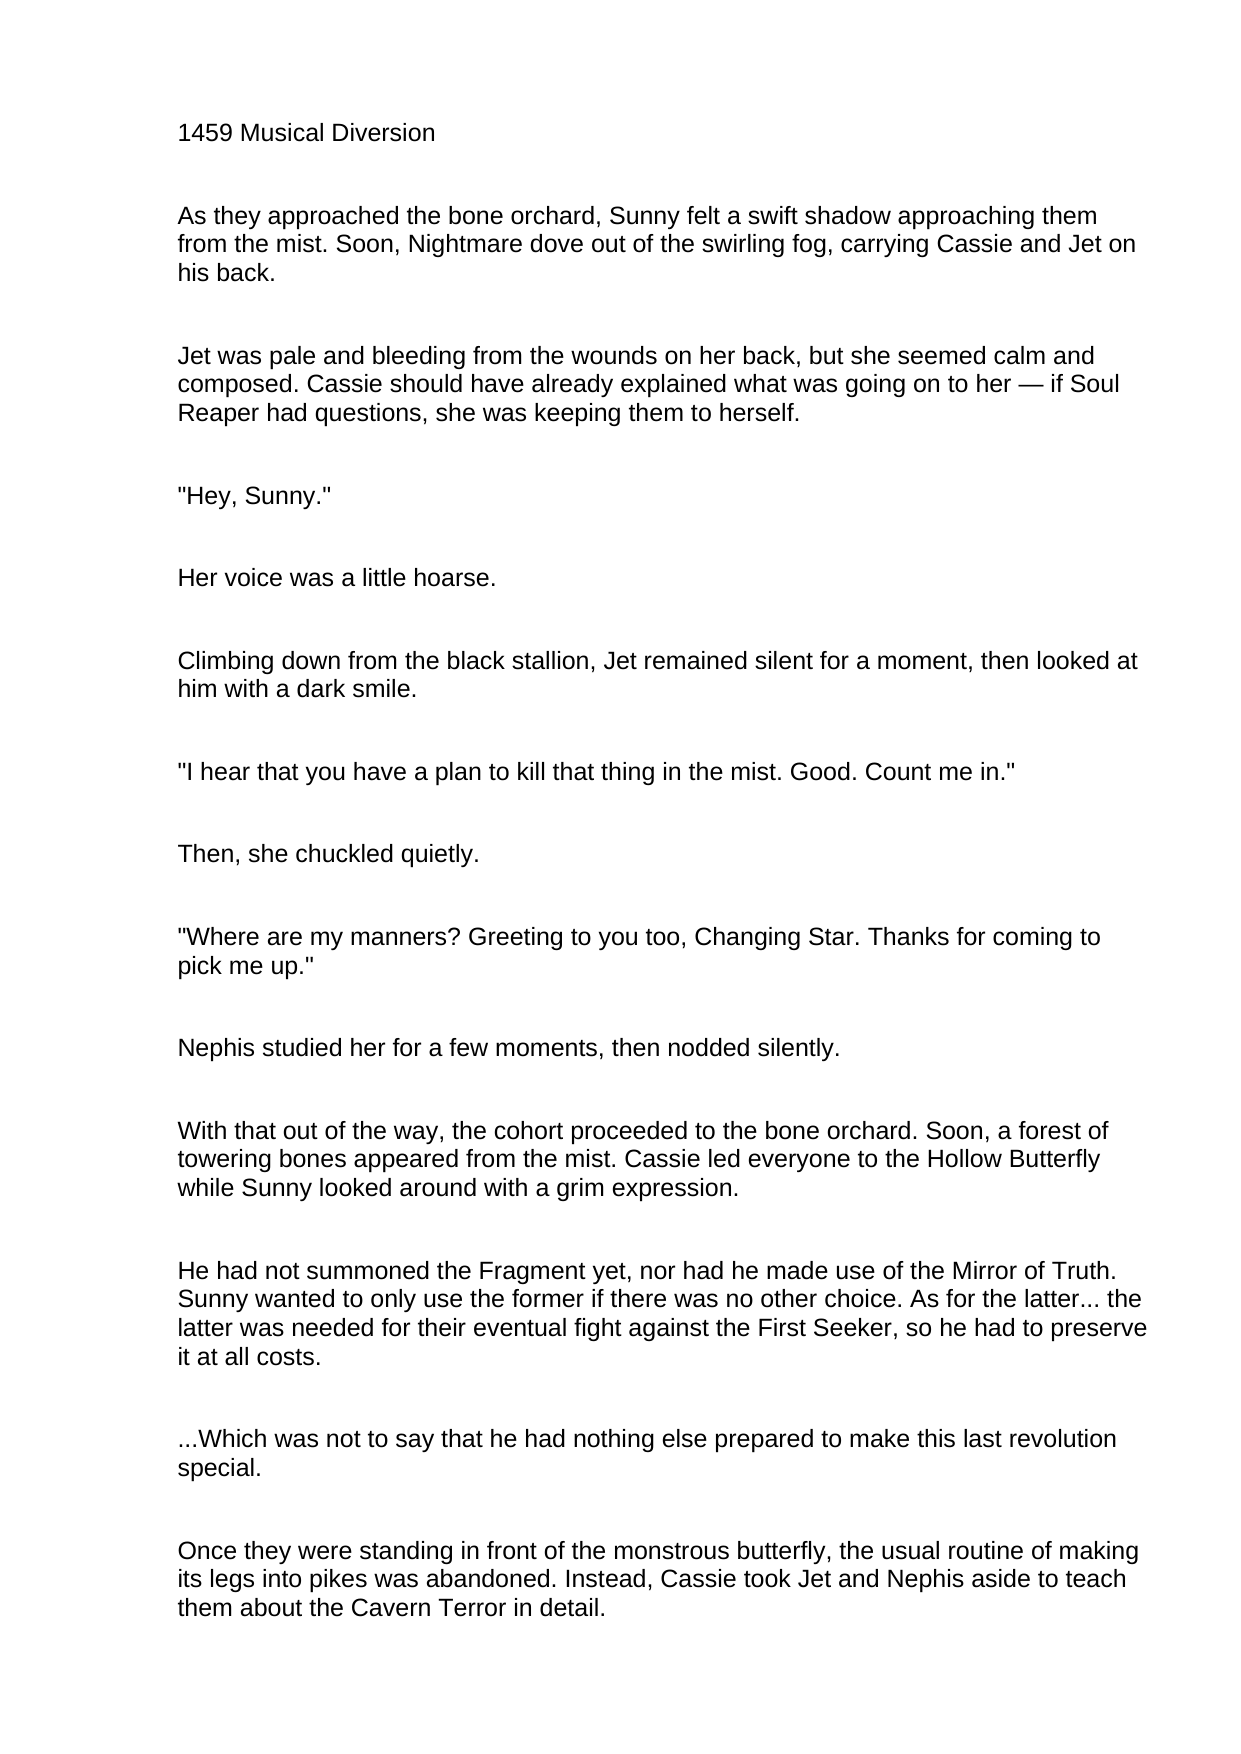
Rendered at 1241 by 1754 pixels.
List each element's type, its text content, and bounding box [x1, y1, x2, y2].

text Jet was pale and bleeding from the wounds on her back, but she seemed calm and composed. Cassie should have already explained what was going on to her — if Soul Reaper had questions, she was keeping them to herself. [177, 341, 1152, 427]
text "I hear that you have a plan to kill that thing in the mist. Good. Count me in." [177, 757, 1152, 786]
text With that out of the way, the cohort proceeded to the bone orchard. Soon, a forest of towering bones appeared from the mist. Cassie led everyone to the Hollow Butterfly while Sunny looked around with a grim expression. [177, 1116, 1152, 1202]
text He had not summoned the Fragment yet, nor had he made use of the Mirror of Truth. Sunny wanted to only use the former if there was no other choice. As for the latter... the latter was needed for their eventual fight against the First Seeker, so he had to preserve it at all costs. [177, 1256, 1152, 1371]
text As they approached the bone orchard, Sunny felt a swift shadow approaching them from the mist. Soon, Nightmare dove out of the swirling fog, carrying Cassie and Jet on his back. [177, 201, 1152, 287]
text Nephis studied her for a few moments, then nodded silently. [177, 1033, 1152, 1062]
text ...Which was not to say that he had nothing else prepared to make this last revolution special. [177, 1424, 1152, 1482]
text Once they were standing in front of the monstrous butterfly, the usual routine of making its legs into pikes was abandoned. Instead, Cassie took Jet and Nephis aside to teach them about the Cavern Terror in detail. [177, 1536, 1152, 1622]
text Her voice was a little hoarse. [177, 563, 1152, 592]
text "Hey, Sunny." [177, 481, 1152, 509]
text 1459 Musical Diversion [177, 118, 1152, 147]
text Climbing down from the black stallion, Jet remained silent for a moment, then looked at him with a dark smile. [177, 646, 1152, 703]
text Then, she chuckled quietly. [177, 839, 1152, 868]
text "Where are my manners? Greeting to you too, Changing Star. Thanks for coming to pick me up." [177, 922, 1152, 979]
